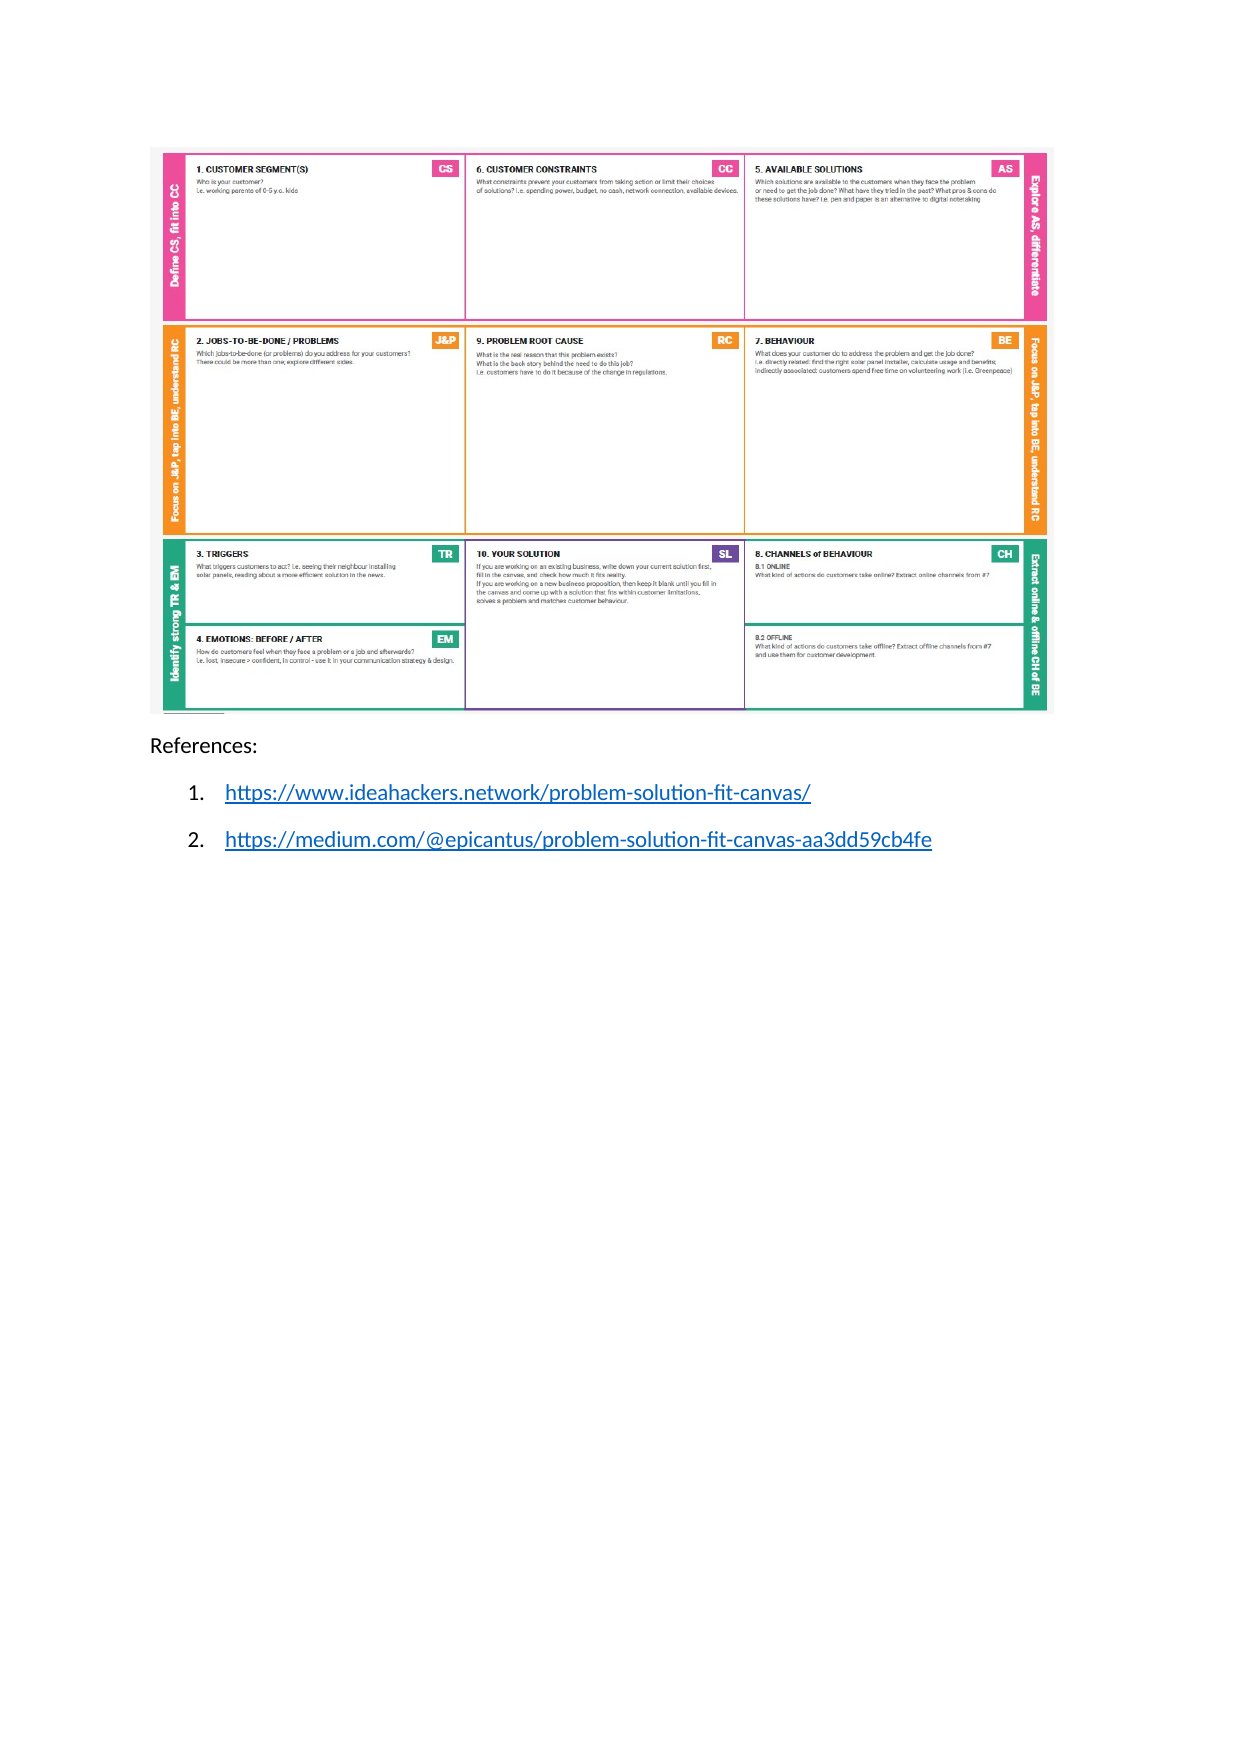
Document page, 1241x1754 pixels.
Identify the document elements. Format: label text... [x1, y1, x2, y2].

text References: [150, 731, 1093, 759]
list https://medium.com/@epicantus/problem-solution-fit-canvas-aa3dd59cb4fe [187, 825, 1093, 853]
list https://www.ideahackers.network/problem-solution-fit-canvas/ [187, 778, 1093, 806]
picture [150, 147, 1055, 714]
